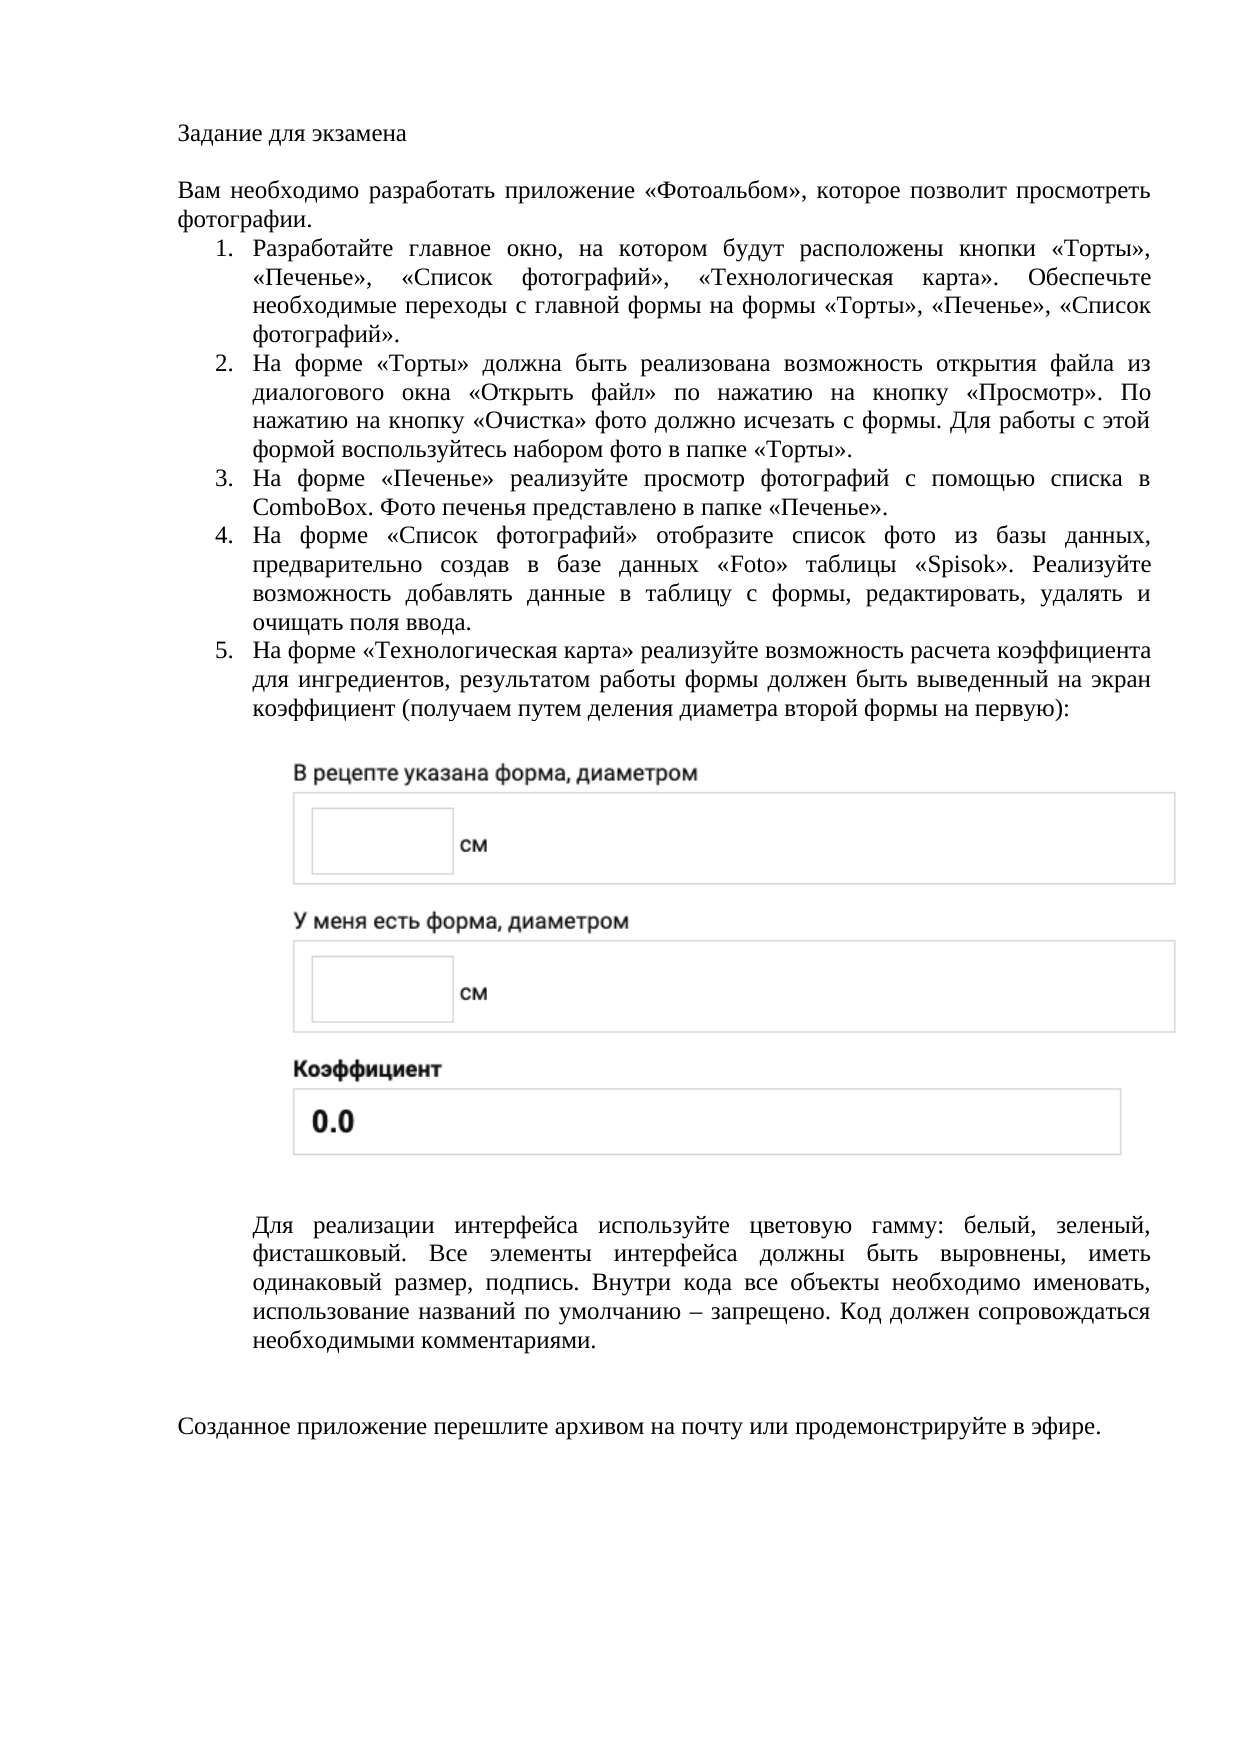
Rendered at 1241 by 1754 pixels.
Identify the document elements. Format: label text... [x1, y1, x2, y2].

list На форме «Список фотографий» отобразите список фото из базы данных, предварительно создав в базе данных «Foto» таблицы «Spisok». Реализуйте возможность добавлять данные в таблицу с формы, редактировать, удалять и очищать поля ввода. [215, 521, 1152, 636]
list На форме «Печенье» реализуйте просмотр фотографий с помощью списка в ComboBoх. Фото печенья представлено в папке «Печенье». [215, 463, 1152, 521]
list На форме «Технологическая карта» реализуйте возможность расчета коэффициента для ингредиентов, результатом работы формы должен быть выведенный на экран коэффициент (получаем путем деления диаметра второй формы на первую): [215, 636, 1152, 722]
list На форме «Торты» должна быть реализована возможность открытия файла из диалогового окна «Открыть файл» по нажатию на кнопку «Просмотр». По нажатию на кнопку «Очистка» фото должно исчезать с формы. Для работы с этой формой воспользуйтесь набором фото в папке «Торты». [215, 348, 1152, 463]
picture [252, 721, 1227, 1181]
text Вам необходимо разработать приложение «Фотоальбом», которое позволит просмотреть фотографии. [177, 176, 1152, 233]
text Задание для экзамена [177, 118, 1152, 147]
list Для реализации интерфейса используйте цветовую гамму: белый, зеленый, фисташковый. Все элементы интерфейса должны быть выровнены, иметь одинаковый размер, подпись. Внутри кода все объекты необходимо именовать, использование названий по умолчанию – запрещено. Код должен сопровождаться необходимыми комментариями. [252, 1210, 1152, 1353]
list Разработайте главное окно, на котором будут расположены кнопки «Торты», «Печенье», «Список фотографий», «Технологическая карта». Обеспечьте необходимые переходы с главной формы на формы «Торты», «Печенье», «Список фотографий». [215, 233, 1152, 348]
text Созданное приложение перешлите архивом на почту или продемонстрируйте в эфире. [177, 1411, 1152, 1440]
